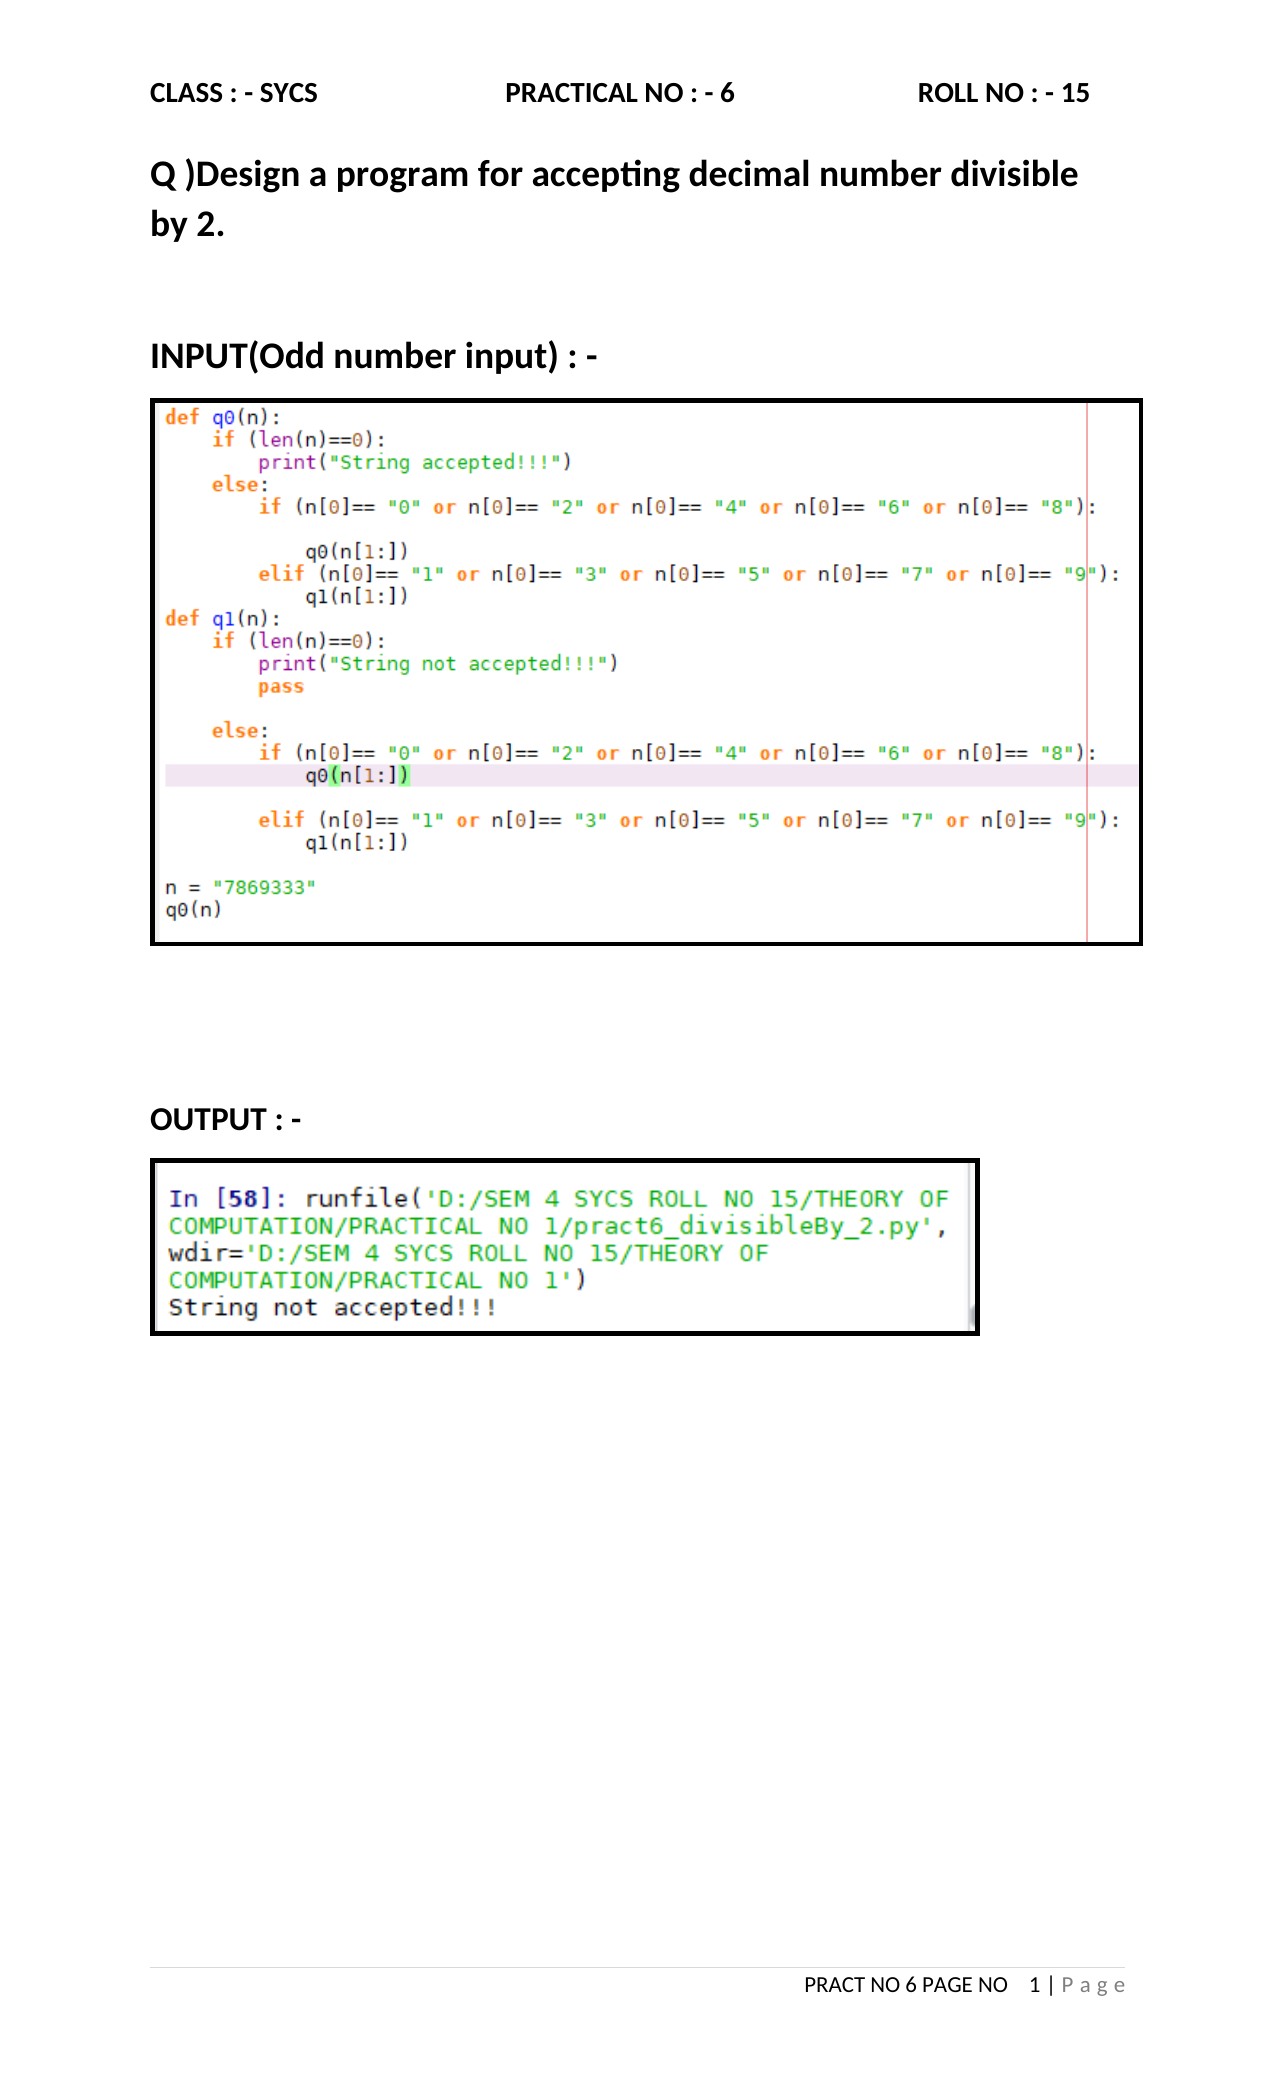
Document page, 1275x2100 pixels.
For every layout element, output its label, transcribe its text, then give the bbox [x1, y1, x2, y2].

text Q )Design a program for accepting decimal number divisible by 2. [150, 150, 1125, 245]
picture [155, 403, 1139, 942]
text OUTPUT : - [150, 1097, 1125, 1138]
text INPUT(Odd number input) : - [150, 332, 1125, 378]
picture [155, 1163, 975, 1331]
